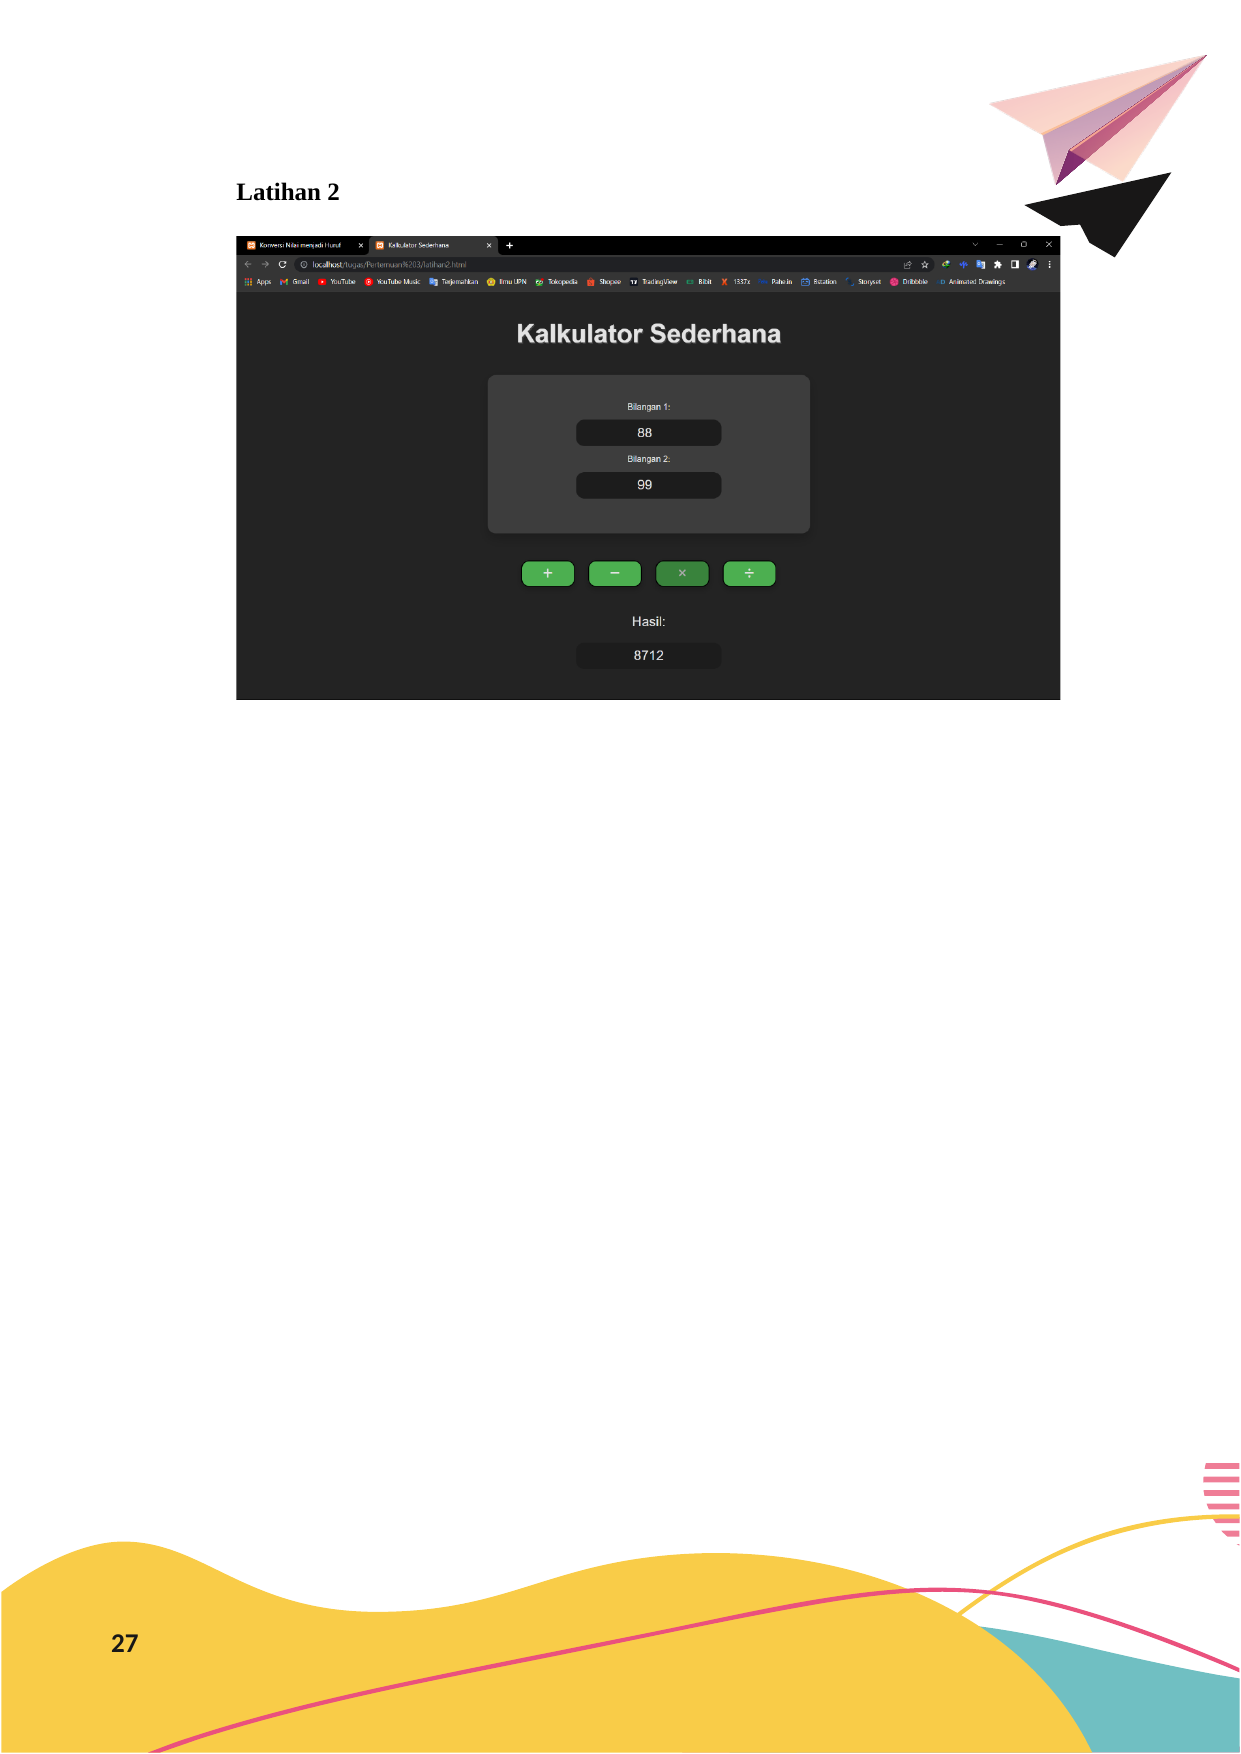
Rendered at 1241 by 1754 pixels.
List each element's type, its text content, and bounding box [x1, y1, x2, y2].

subtitle Latihan 2 [236, 177, 1063, 206]
picture [987, 53, 1207, 186]
picture [236, 236, 1061, 700]
